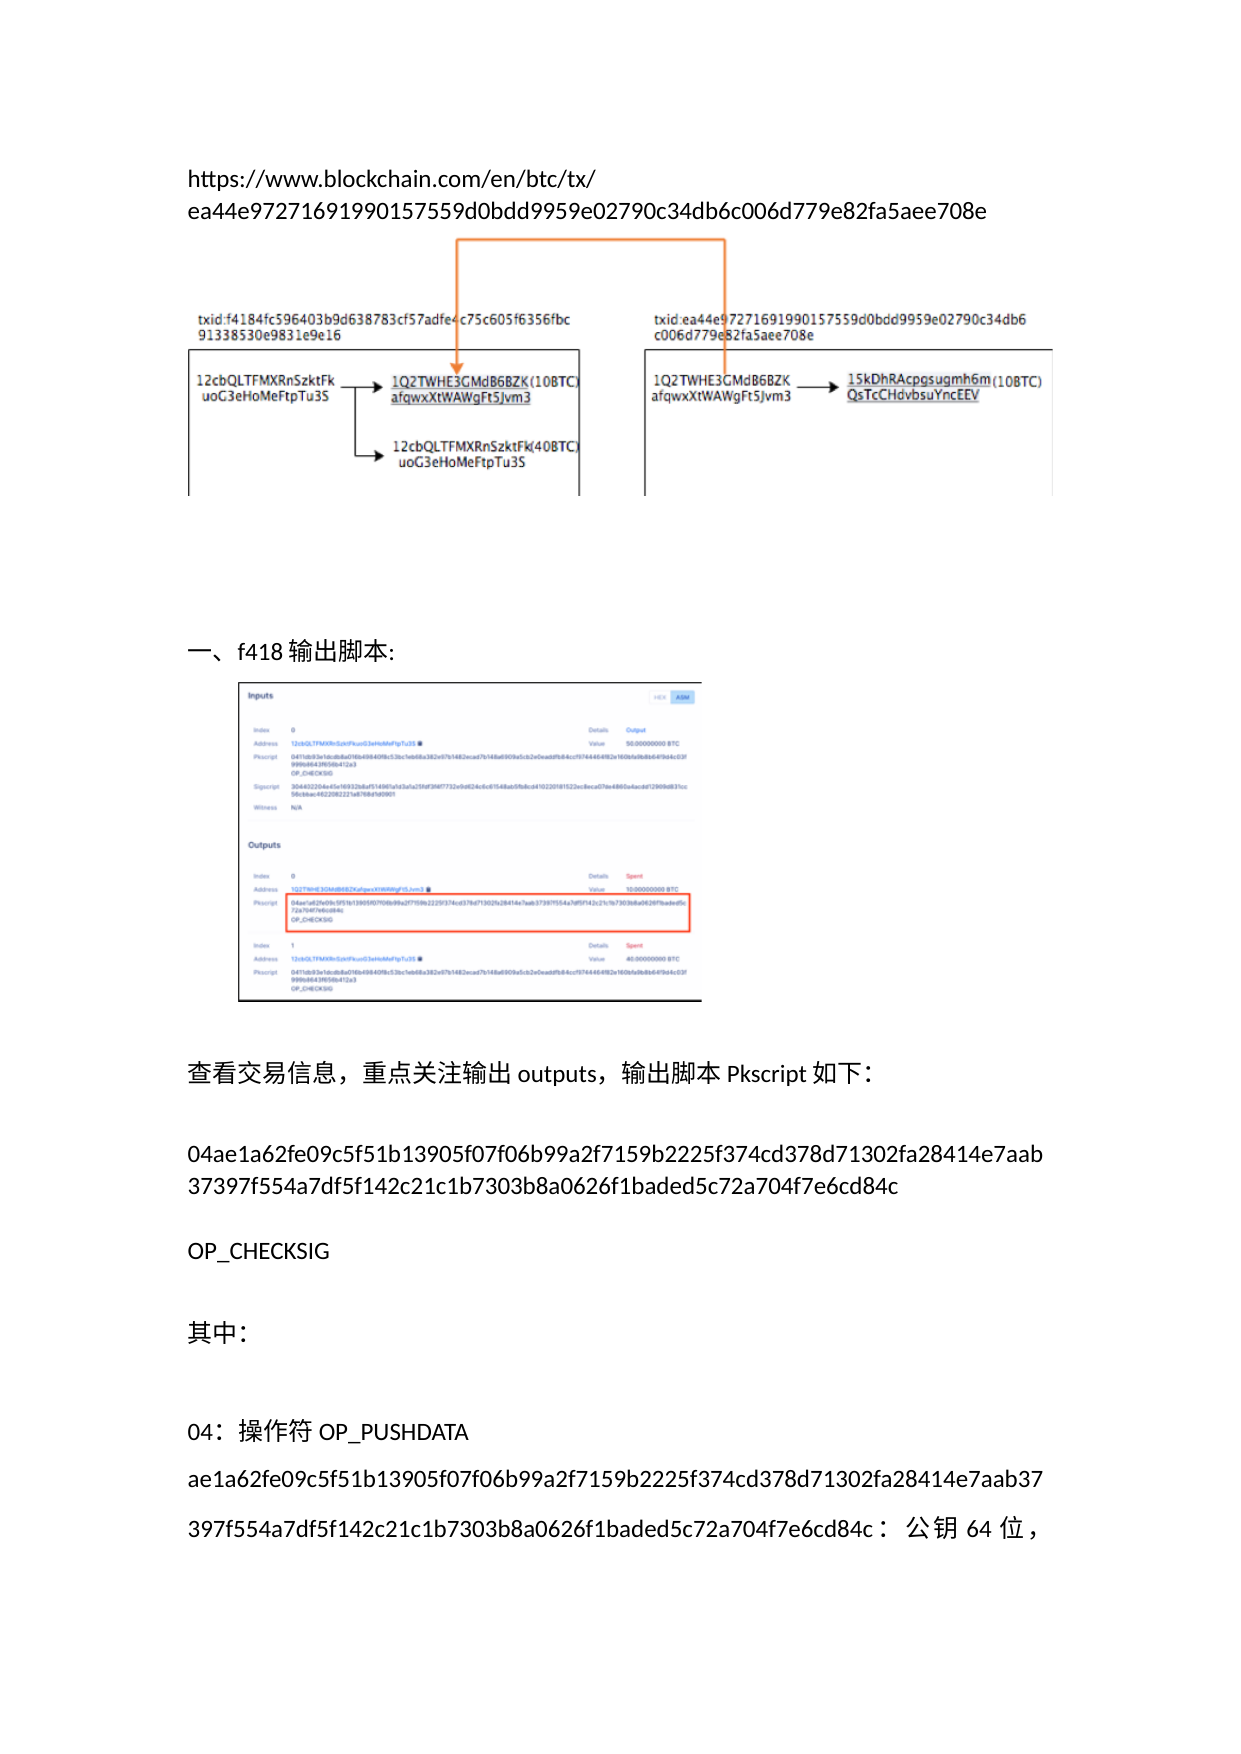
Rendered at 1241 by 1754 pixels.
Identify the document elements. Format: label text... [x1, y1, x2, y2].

text 04ae1a62fe09c5f51b13905f07f06b99a2f7159b2225f374cd378d71302fa28414e7aab37397f554a7df5f142c21c1b7303b8a0626f1baded5c72a704f7e6cd84c [187, 1137, 1053, 1202]
text OP_CHECKSIG [187, 1234, 1053, 1267]
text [187, 1462, 1053, 1559]
text 其中： [187, 1299, 1053, 1364]
text 一、f418输出脚本: [187, 617, 1053, 682]
picture [237, 682, 702, 1002]
picture [187, 227, 1053, 496]
text 查看交易信息，重点关注输出outputs，输出脚本Pkscript如下： [187, 1039, 1053, 1104]
text 04：操作符 OP_PUSHDATA [187, 1397, 1053, 1462]
text https://www.blockchain.com/en/btc/tx/ea44e97271691990157559d0bdd9959e02790c34db6c006d779e82fa5aee708e [187, 162, 1053, 227]
